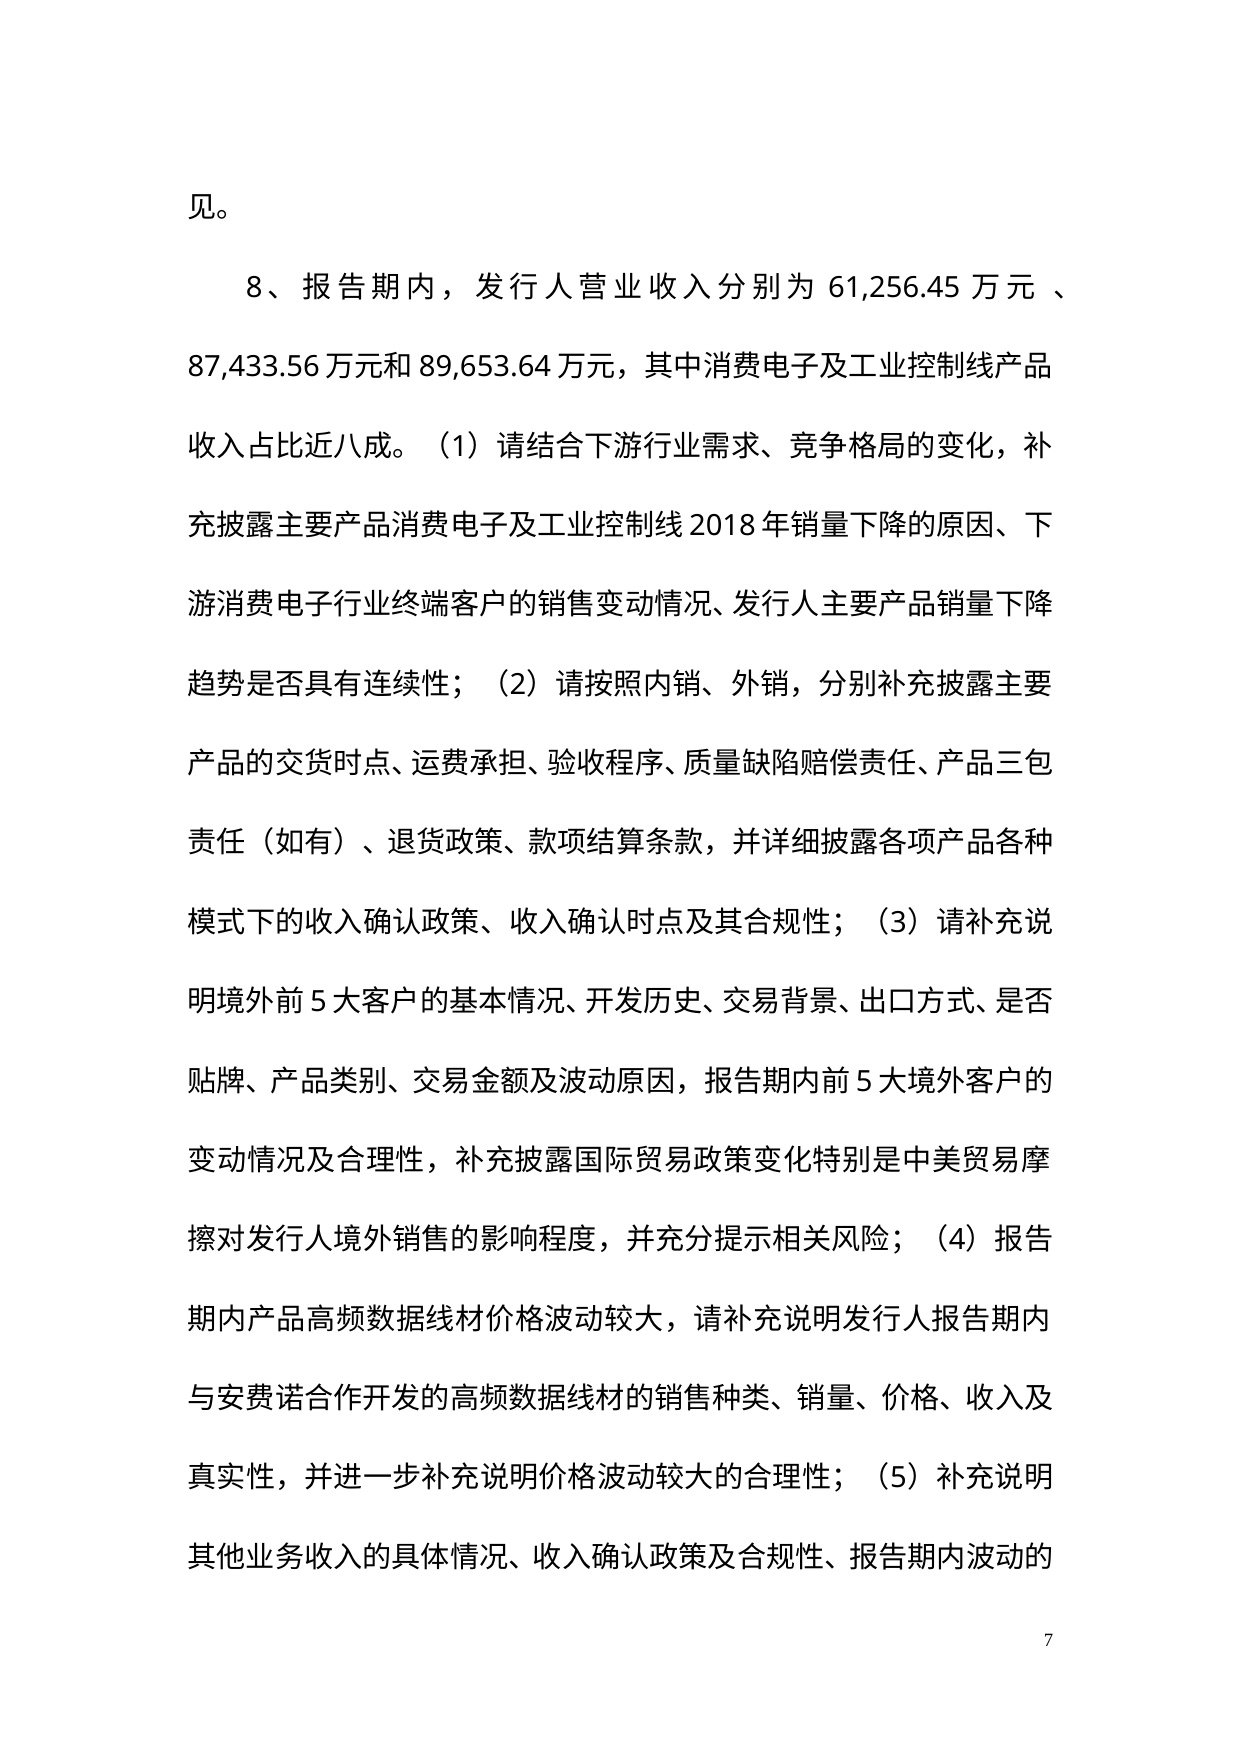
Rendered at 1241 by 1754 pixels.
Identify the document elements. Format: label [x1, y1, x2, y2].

list [187, 166, 1053, 404]
list [187, 404, 1053, 1594]
